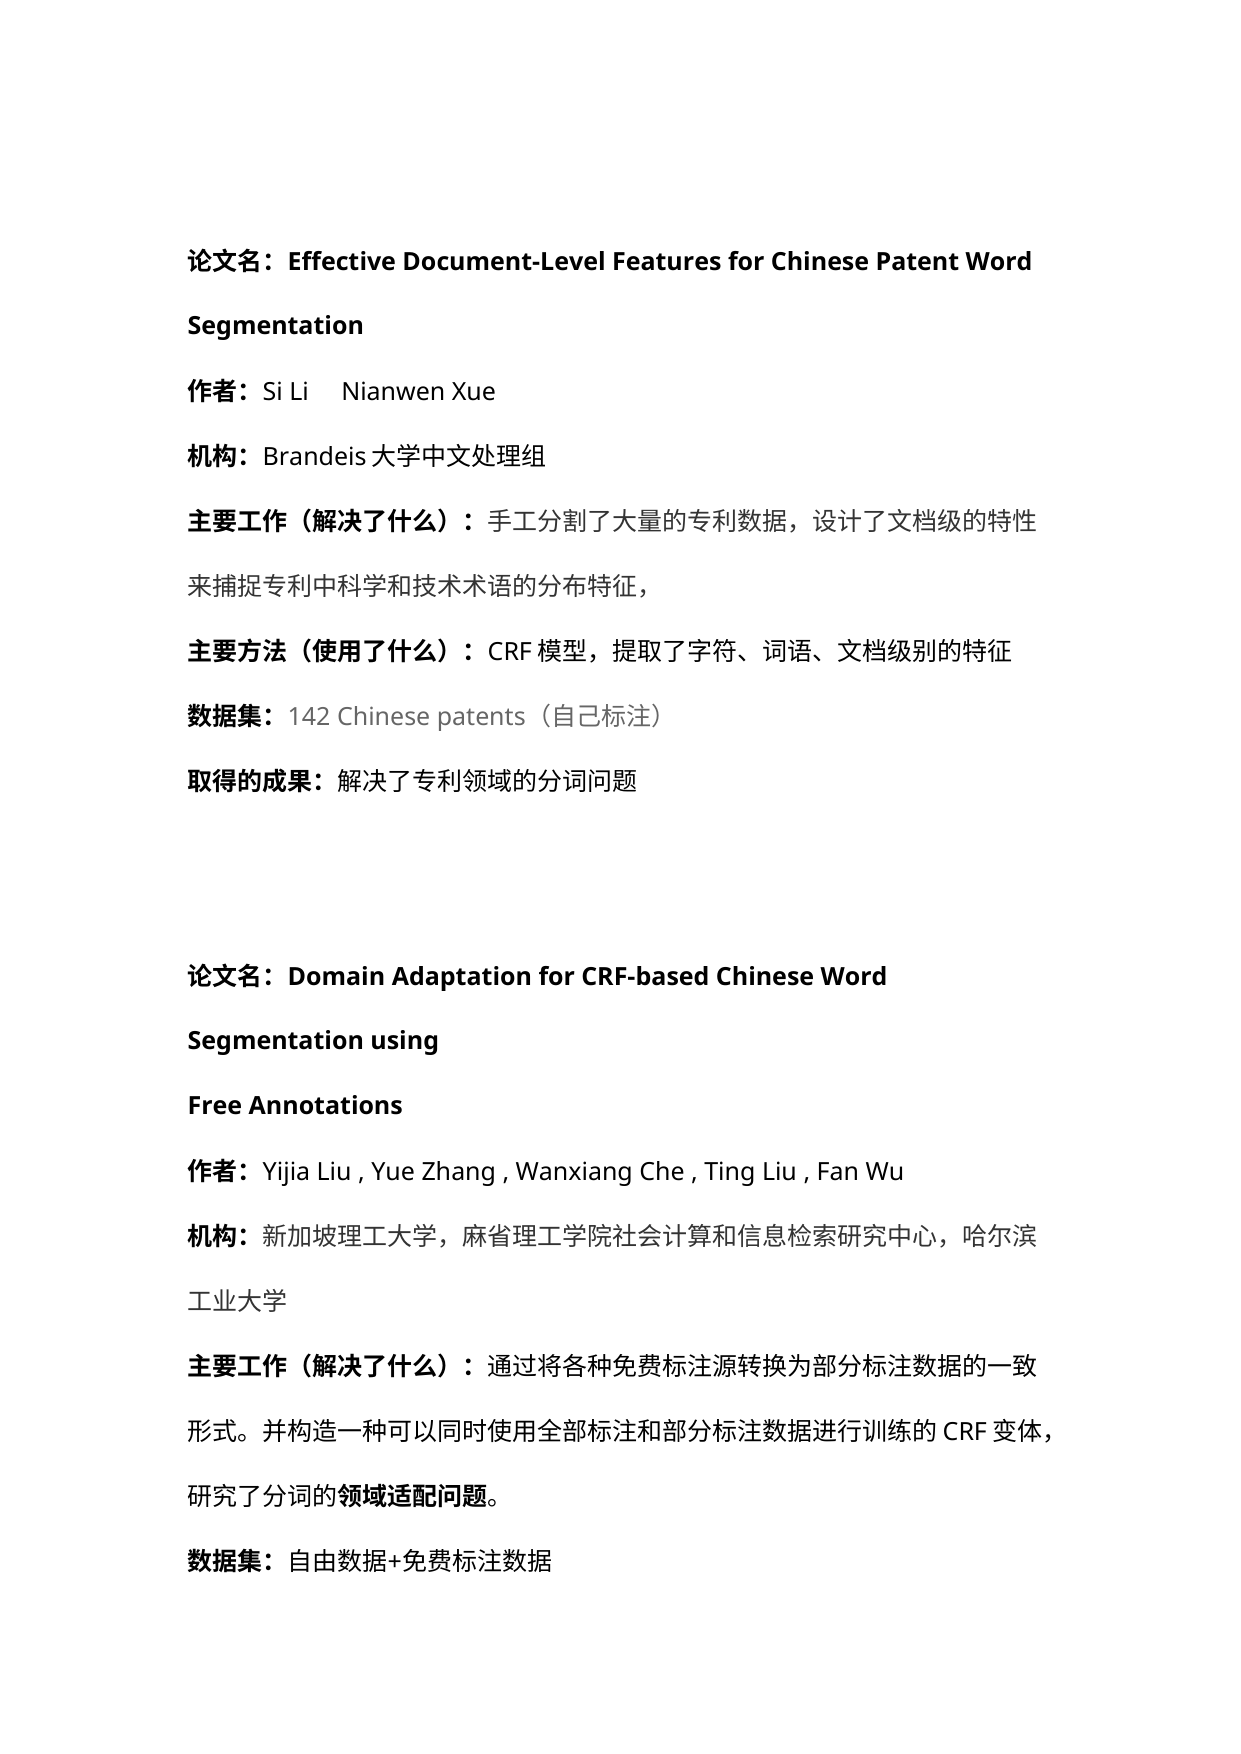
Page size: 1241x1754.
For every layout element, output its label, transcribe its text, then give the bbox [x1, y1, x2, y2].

text 作者：Si Li Nianwen Xue [187, 357, 1053, 422]
text 论文名：Domain Adaptation for CRF-based Chinese Word Segmentation using [187, 942, 1053, 1072]
text 作者：Yijia Liu , Yue Zhang , Wanxiang Che , Ting Liu , Fan Wu [187, 1137, 1053, 1202]
text 取得的成果：解决了专利领域的分词问题 [187, 747, 1053, 812]
text 数据集：自由数据+免费标注数据 [187, 1527, 1053, 1592]
text 机构：新加坡理工大学，麻省理工学院社会计算和信息检索研究中心，哈尔滨工业大学 [187, 1202, 1053, 1332]
text 机构：Brandeis大学中文处理组 [187, 422, 1053, 487]
text 数据集：142 Chinese patents（自己标注） [187, 682, 1053, 747]
text Free Annotations [187, 1072, 1053, 1137]
text 主要方法（使用了什么）：CRF模型，提取了字符、词语、文档级别的特征 [187, 617, 1053, 682]
text 主要工作（解决了什么）：手工分割了大量的专利数据，设计了文档级的特性来捕捉专利中科学和技术术语的分布特征， [187, 487, 1053, 617]
text 论文名：Effective Document-Level Features for Chinese Patent Word Segmentation [187, 227, 1053, 357]
text 主要工作（解决了什么）：通过将各种免费标注源转换为部分标注数据的一致形式。并构造一种可以同时使用全部标注和部分标注数据进行训练的CRF变体，研究了分词的领域适配问题。 [187, 1332, 1053, 1527]
